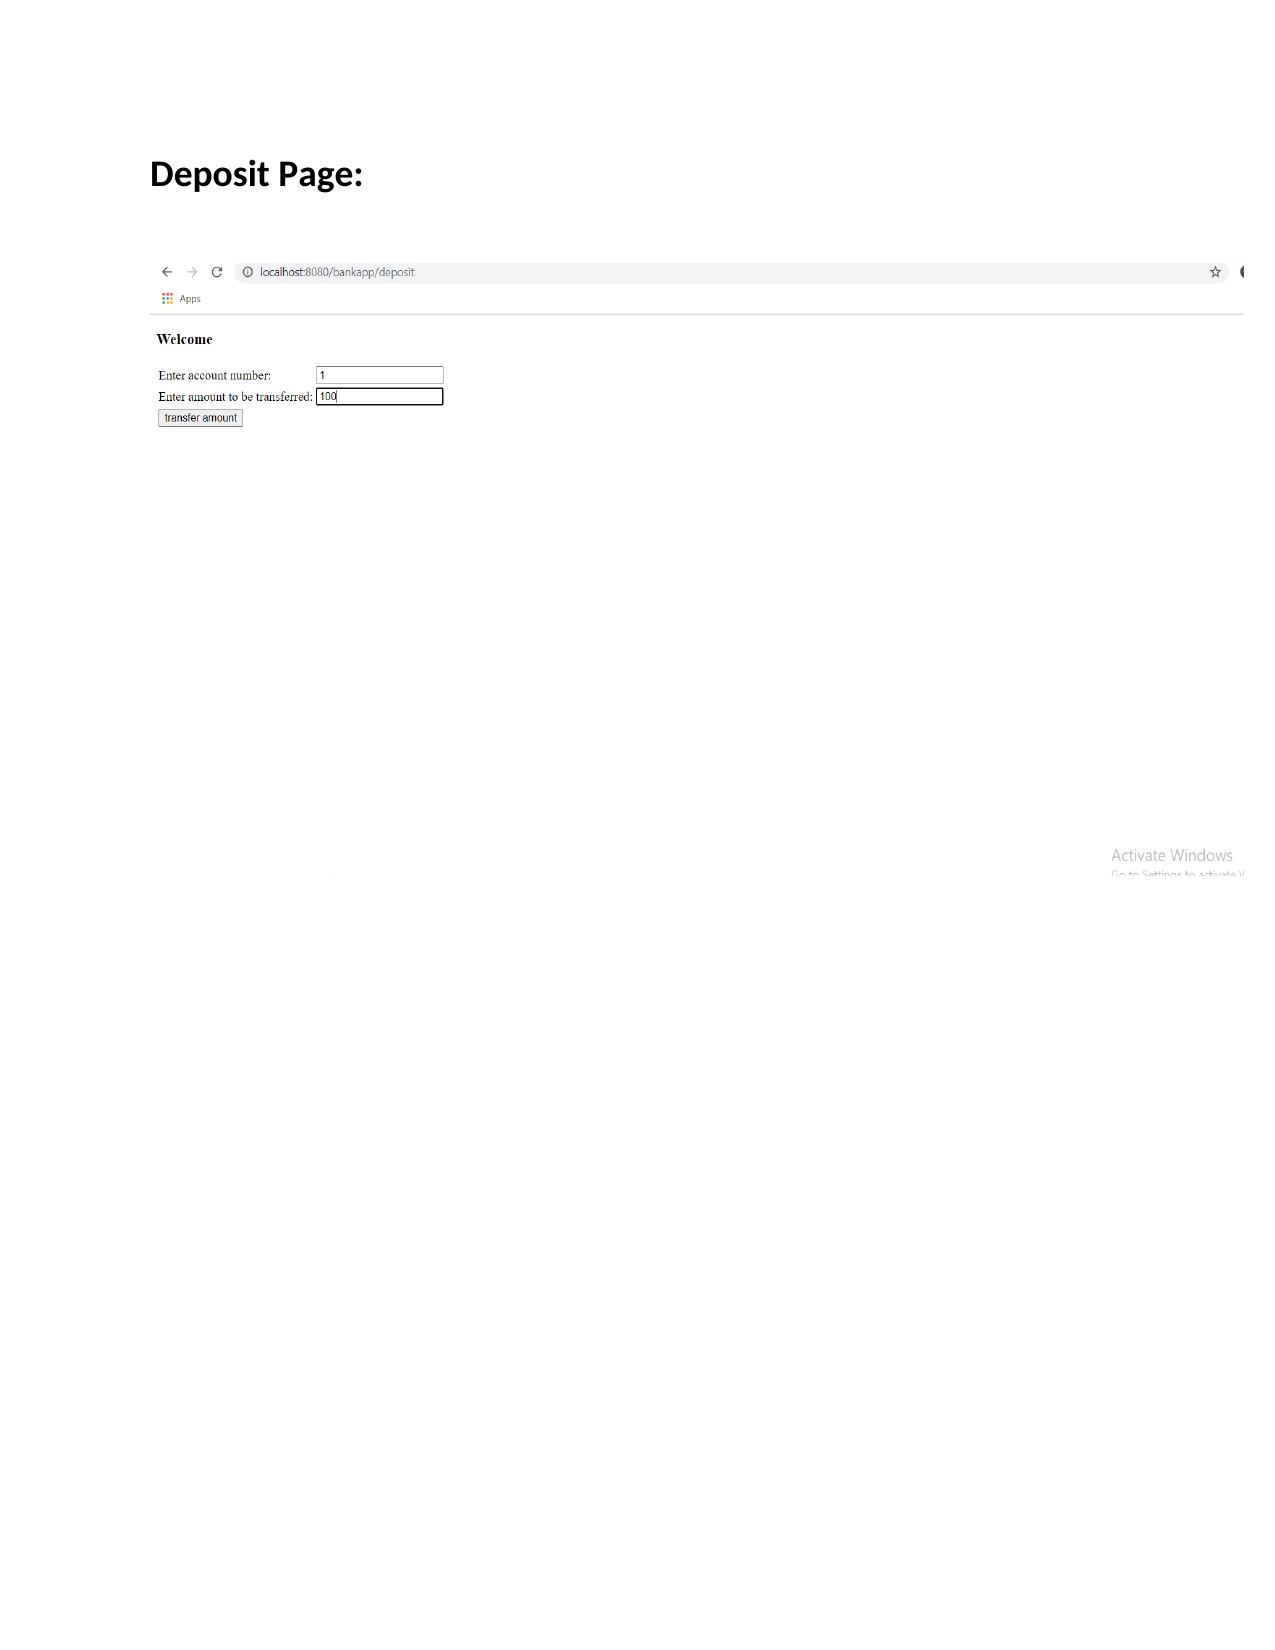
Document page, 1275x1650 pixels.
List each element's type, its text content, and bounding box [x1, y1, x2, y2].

text Deposit Page: [150, 150, 1125, 196]
picture [150, 263, 1244, 876]
